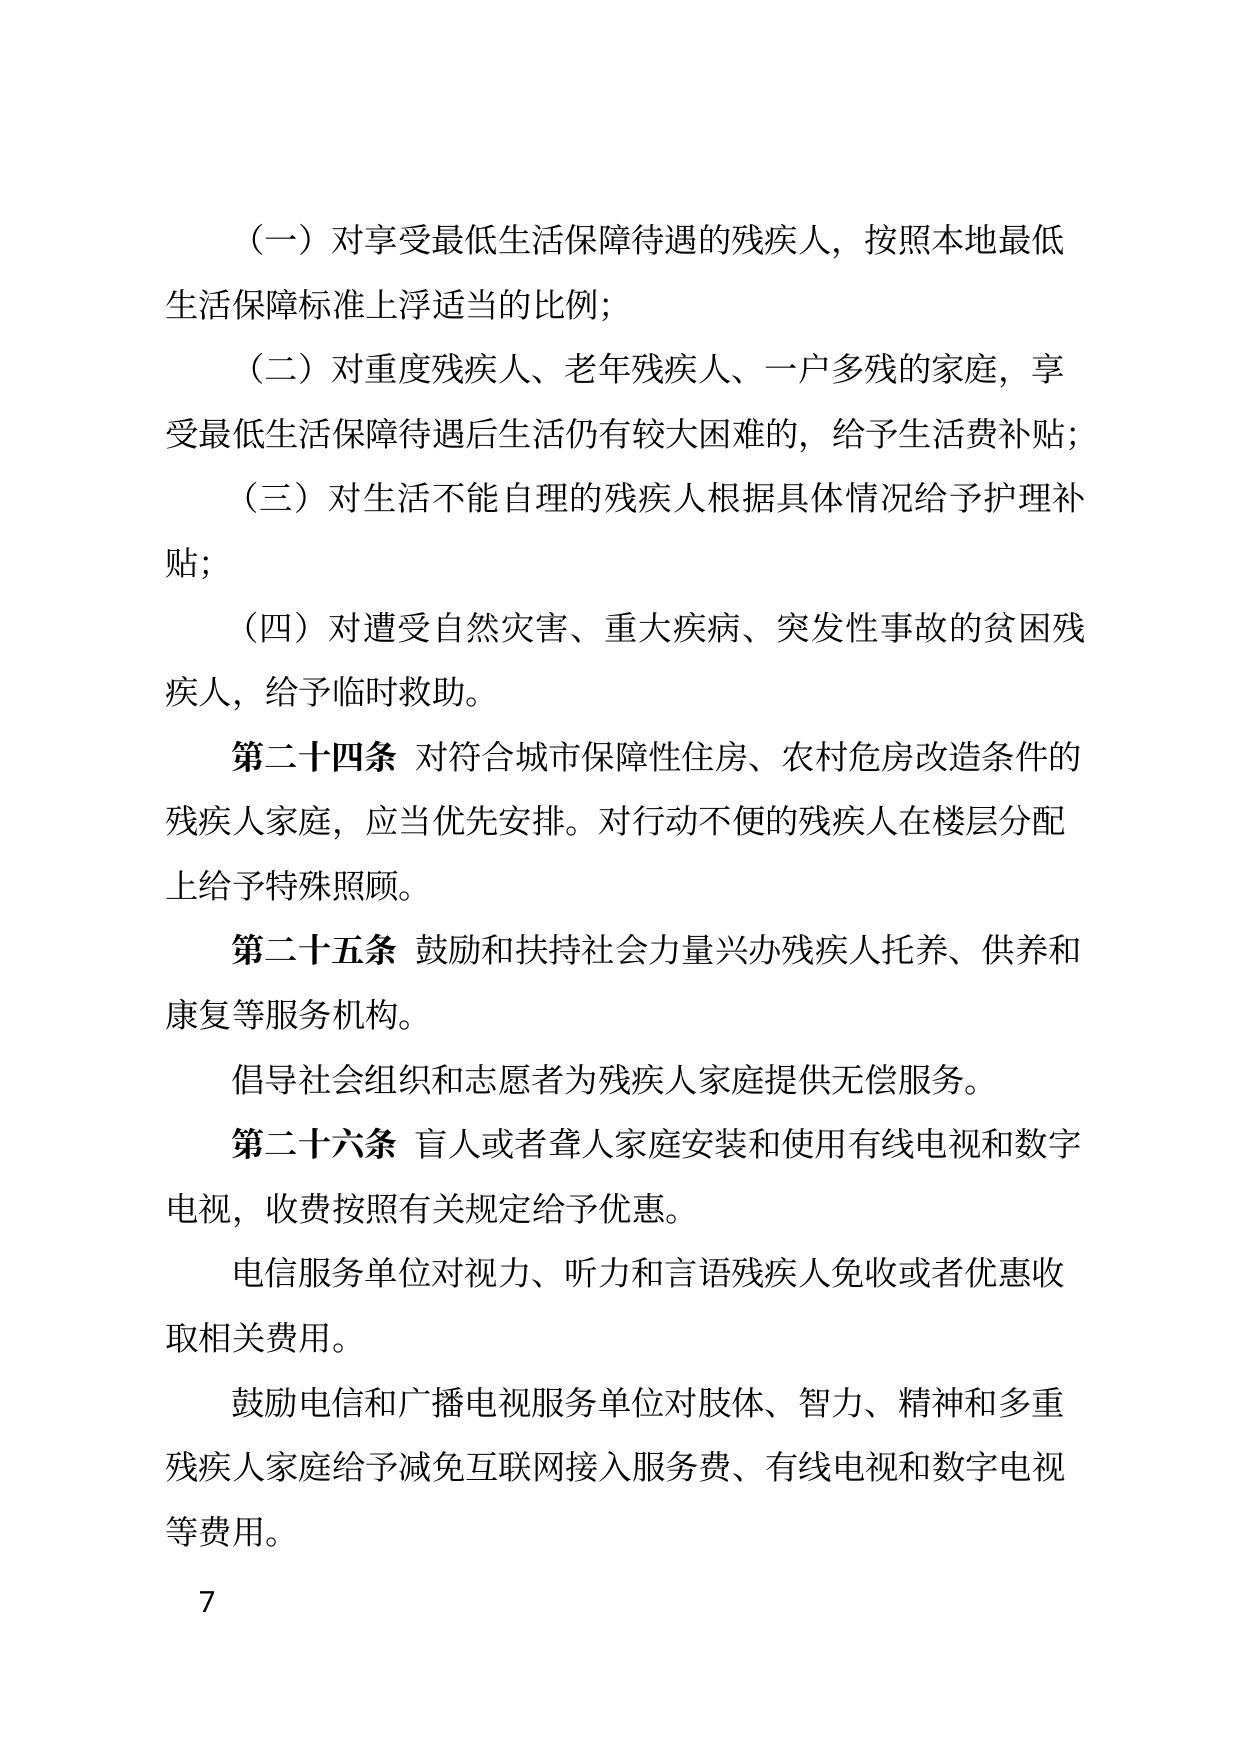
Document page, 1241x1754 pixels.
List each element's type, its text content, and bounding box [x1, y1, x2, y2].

text 鼓励电信和广播电视服务单位对肢体、智力、精神和多重残疾人家庭给予减免互联网接入服务费、有线电视和数字电视等费用。 [165, 1363, 1087, 1557]
text （三）对生活不能自理的残疾人根据具体情况给予护理补贴； [165, 459, 1087, 588]
text （四）对遭受自然灾害、重大疾病、突发性事故的贫困残疾人，给予临时救助。 [165, 588, 1087, 717]
text 电信服务单位对视力、听力和言语残疾人免收或者优惠收取相关费用。 [165, 1234, 1087, 1363]
text 第二十五条 鼓励和扶持社会力量兴办残疾人托养、供养和康复等服务机构。 [165, 911, 1087, 1040]
text 倡导社会组织和志愿者为残疾人家庭提供无偿服务。 [165, 1040, 1087, 1105]
text 第二十四条 对符合城市保障性住房、农村危房改造条件的残疾人家庭，应当优先安排。对行动不便的残疾人在楼层分配上给予特殊照顾。 [165, 717, 1087, 911]
text （二）对重度残疾人、老年残疾人、一户多残的家庭，享受最低生活保障待遇后生活仍有较大困难的，给予生活费补贴； [165, 330, 1087, 459]
text （一）对享受最低生活保障待遇的残疾人，按照本地最低生活保障标准上浮适当的比例； [165, 201, 1087, 330]
text 第二十六条 盲人或者聋人家庭安装和使用有线电视和数字电视，收费按照有关规定给予优惠。 [165, 1105, 1087, 1234]
